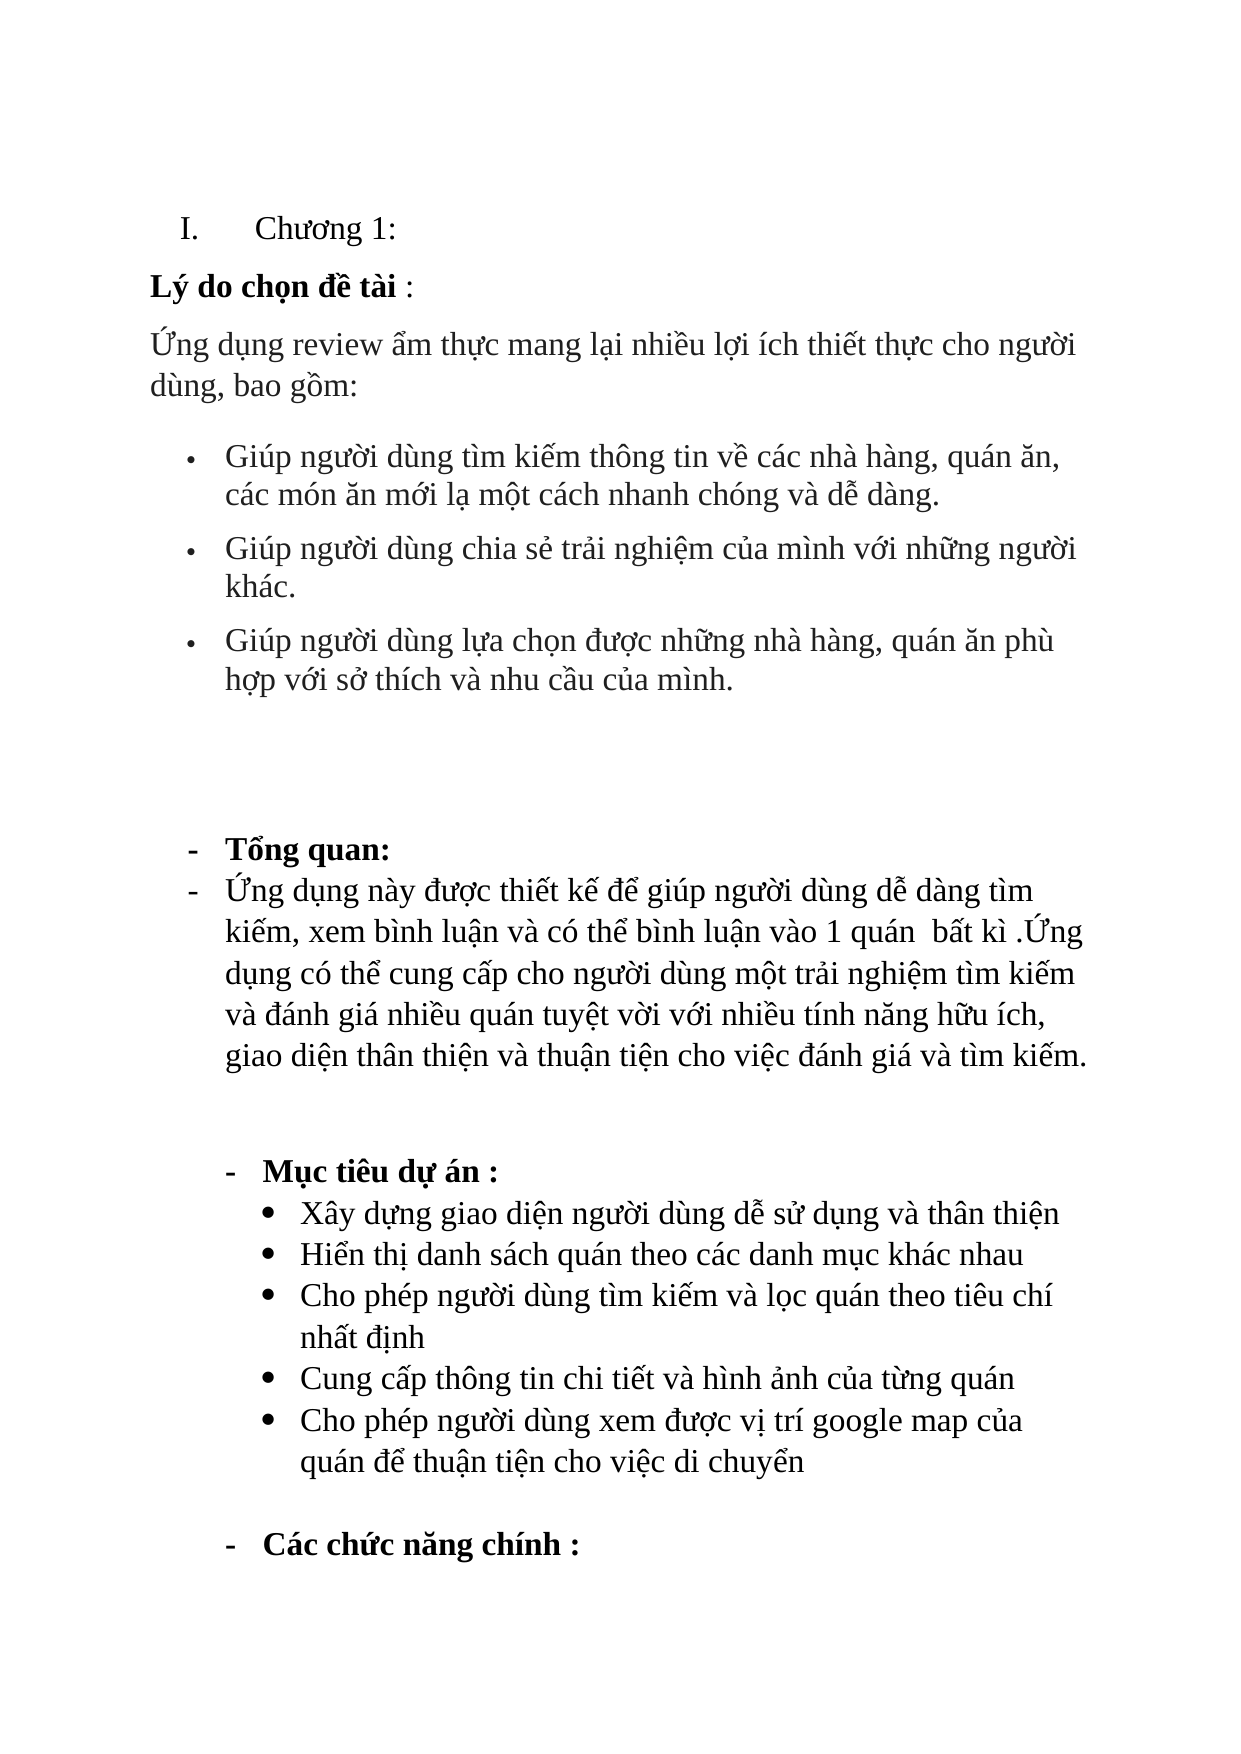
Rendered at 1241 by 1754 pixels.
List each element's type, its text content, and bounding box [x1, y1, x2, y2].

list Ứng dụng này được thiết kế để giúp người dùng dễ dàng tìm kiếm, xem bình luận và có thể bình luận vào 1 quán bất kì .Ứng dụng có thể cung cấp cho người dùng một trải nghiệm tìm kiếm và đánh giá nhiều quán tuyệt vời với nhiều tính năng hữu ích, giao diện thân thiện và thuận tiện cho việc đánh giá và tìm kiếm. [187, 870, 1090, 1074]
text Ứng dụng review ẩm thực mang lại nhiều lợi ích thiết thực cho người dùng, bao gồm: [150, 324, 1090, 404]
list Các chức năng chính : [225, 1524, 1090, 1562]
list Mục tiêu dự án : [225, 1152, 1090, 1190]
list Tổng quan: [187, 829, 1090, 867]
list Cho phép người dùng tìm kiếm và lọc quán theo tiêu chí nhất định [262, 1276, 1090, 1355]
text Lý do chọn đề tài : [150, 266, 1090, 304]
list Giúp người dùng lựa chọn được những nhà hàng, quán ăn phù hợp với sở thích và nhu cầu của mình. [187, 621, 1090, 697]
list Cho phép người dùng xem được vị trí google map của quán để thuận tiện cho việc di chuyển [262, 1400, 1090, 1479]
list Xây dựng giao diện người dùng dễ sử dụng và thân thiện [262, 1193, 1090, 1231]
list Chương 1: [179, 208, 1090, 246]
list Giúp người dùng tìm kiếm thông tin về các nhà hàng, quán ăn, các món ăn mới lạ một cách nhanh chóng và dễ dàng. [187, 436, 1090, 513]
list Cung cấp thông tin chi tiết và hình ảnh của từng quán [262, 1358, 1090, 1397]
list Giúp người dùng chia sẻ trải nghiệm của mình với những người khác. [187, 528, 1090, 605]
list Hiển thị danh sách quán theo các danh mục khác nhau [262, 1234, 1090, 1273]
